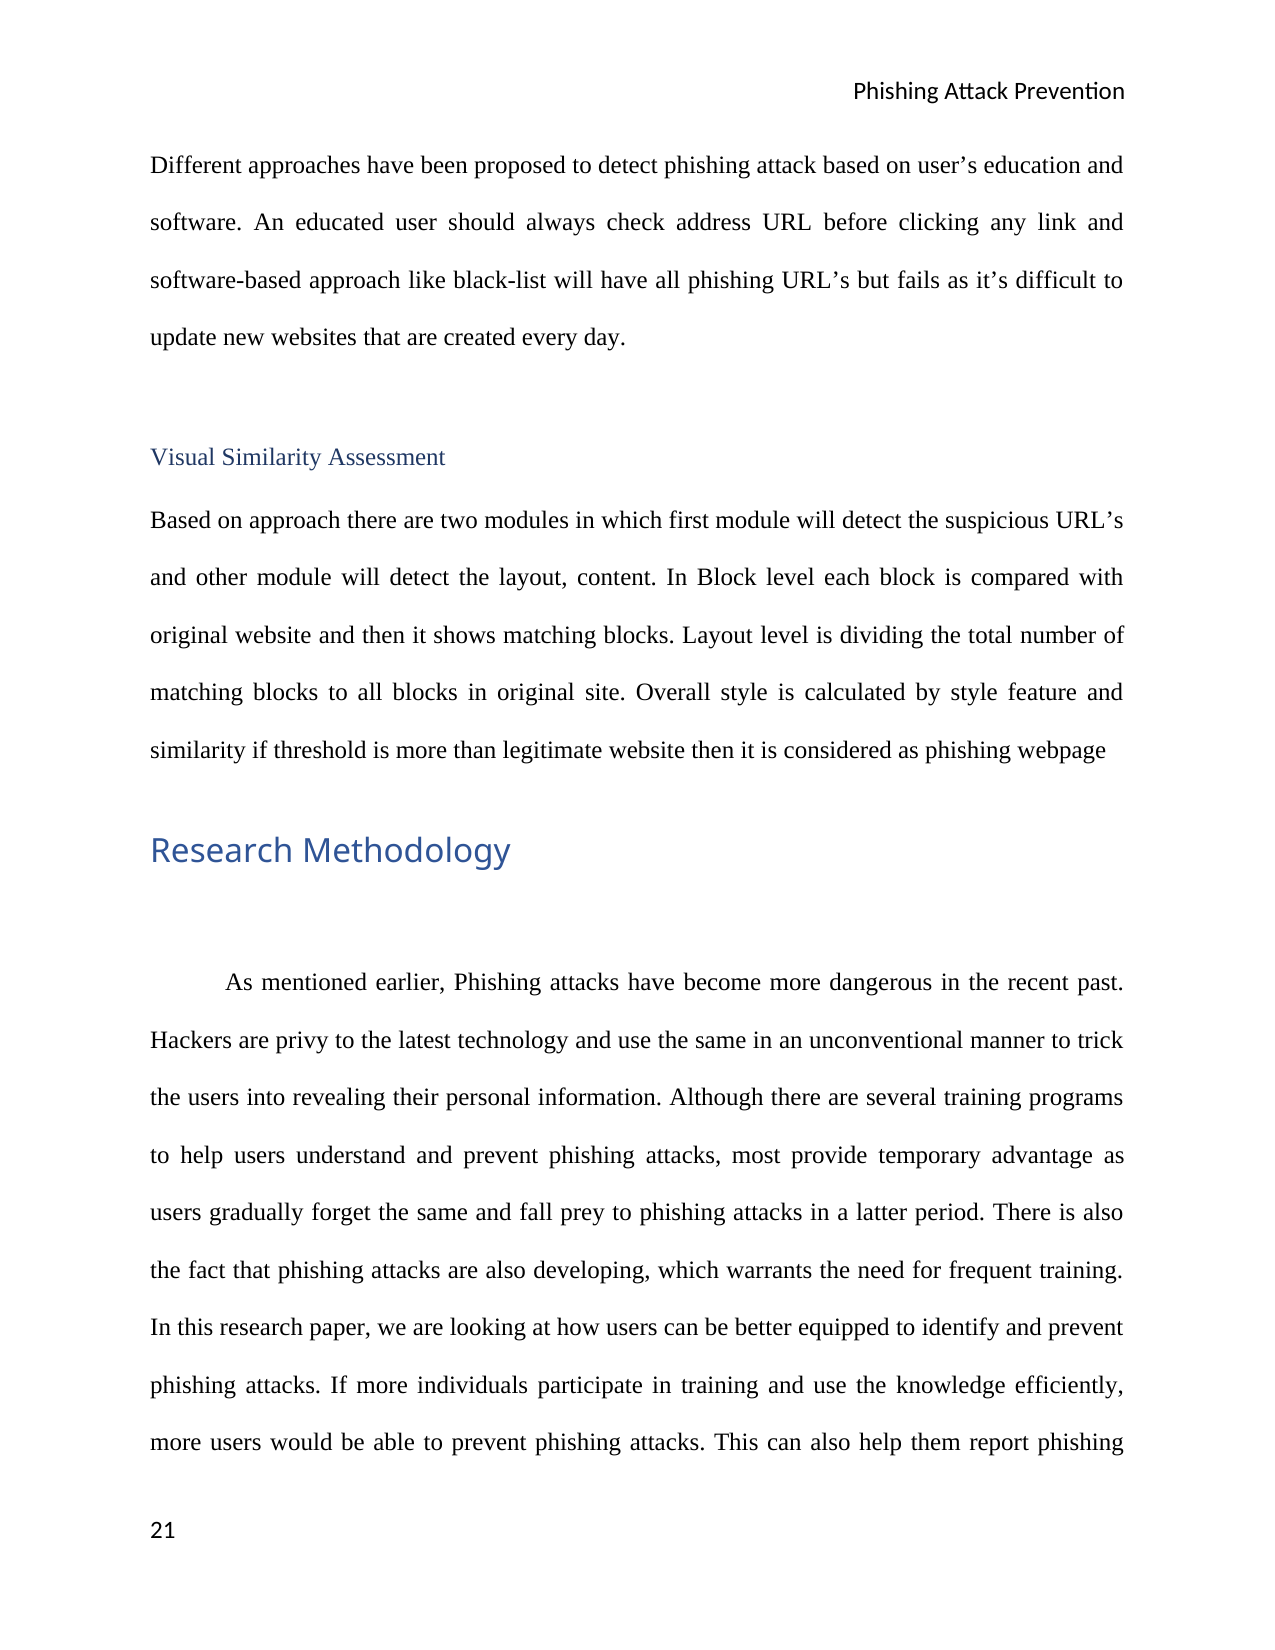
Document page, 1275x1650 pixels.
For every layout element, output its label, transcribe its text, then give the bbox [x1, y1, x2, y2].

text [150, 967, 1125, 1456]
subtitle Research Methodology [150, 827, 1125, 872]
text Based on approach there are two modules in which first module will detect the suspicious URL’s and other module will detect the layout, content. In Block level each block is compared with original website and then it shows matching blocks. Layout level is dividing the total number of matching blocks to all blocks in original site. Overall style is calculated by style feature and similarity if threshold is more than legitimate website then it is considered as phishing webpage [150, 505, 1125, 763]
text Different approaches have been proposed to detect phishing attack based on user’s education and software. An educated user should always check address URL before clicking any link and software-based approach like black-list will have all phishing URL’s but fails as it’s difficult to update new websites that are created every day. [150, 150, 1125, 351]
subtitle Visual Similarity Assessment [150, 442, 1125, 470]
